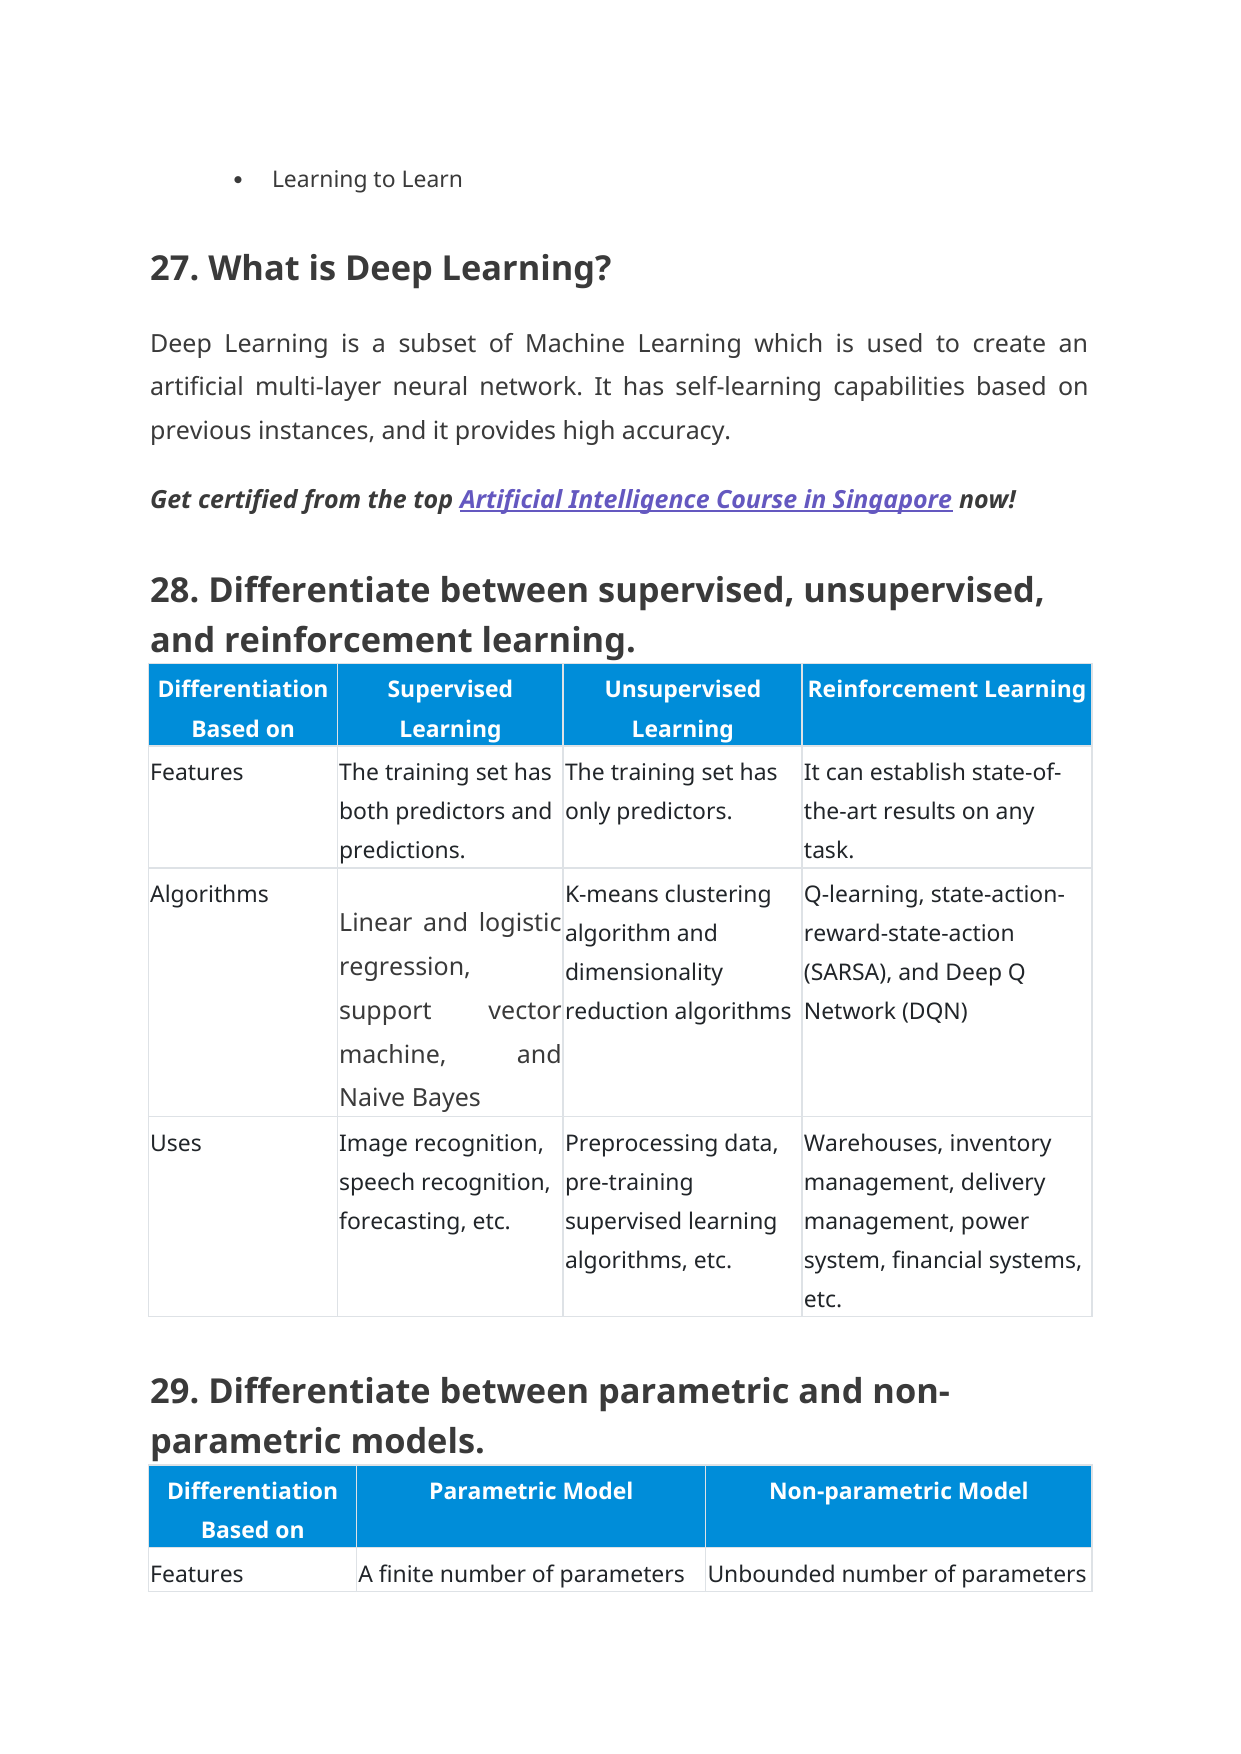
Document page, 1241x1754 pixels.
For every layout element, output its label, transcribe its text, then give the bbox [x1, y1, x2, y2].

table_cell It can establish state-of-the-art results on any task. [803, 747, 1091, 867]
table_header Differentiation Based on [149, 1466, 356, 1547]
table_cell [706, 1548, 1091, 1591]
subtitle 27. What is Deep Learning? [150, 241, 1090, 291]
table_cell Warehouses, inventory management, delivery management, power system, financial systems, etc. [803, 1117, 1091, 1316]
table_header Differentiation Based on [149, 664, 337, 745]
subtitle 29. Differentiate between parametric and non-parametric models. [150, 1364, 1090, 1464]
table_cell The training set has only predictors. [564, 747, 801, 867]
table_header Unsupervised Learning [564, 664, 801, 745]
text Deep Learning is a subset of Machine Learning which is used to create an artificial multi-layer neural network. It has self-learning capabilities based on previous instances, and it provides high accuracy. [150, 316, 1090, 447]
table_header Supervised Learning [338, 664, 562, 745]
table_cell The training set has both predictors and predictions. [338, 747, 562, 867]
text Get certified from the top Artificial Intelligence Course in Singapore now! [150, 472, 1090, 516]
table_cell Features [149, 747, 337, 867]
table_cell Uses [149, 1117, 337, 1316]
table_cell Image recognition, speech recognition, forecasting, etc. [338, 1117, 562, 1316]
subtitle 28. Differentiate between supervised, unsupervised, and reinforcement learning. [150, 562, 1090, 662]
table_cell Linear and logistic regression, support vector machine, and Naive Bayes [338, 869, 562, 1116]
table_header Non-parametric Model [706, 1466, 1091, 1547]
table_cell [357, 1548, 705, 1591]
table_header Parametric Model [357, 1466, 705, 1547]
list Learning to Learn [234, 150, 1090, 194]
table_cell Algorithms [149, 869, 337, 1116]
table_cell K-means clustering algorithm and dimensionality reduction algorithms [564, 869, 801, 1116]
table_cell Features [149, 1548, 356, 1591]
table_cell Preprocessing data, pre-training supervised learning algorithms, etc. [564, 1117, 801, 1316]
table_cell Q-learning, state-action-reward-state-action (SARSA), and Deep Q Network (DQN) [803, 869, 1091, 1116]
table_header Reinforcement Learning [803, 664, 1091, 745]
